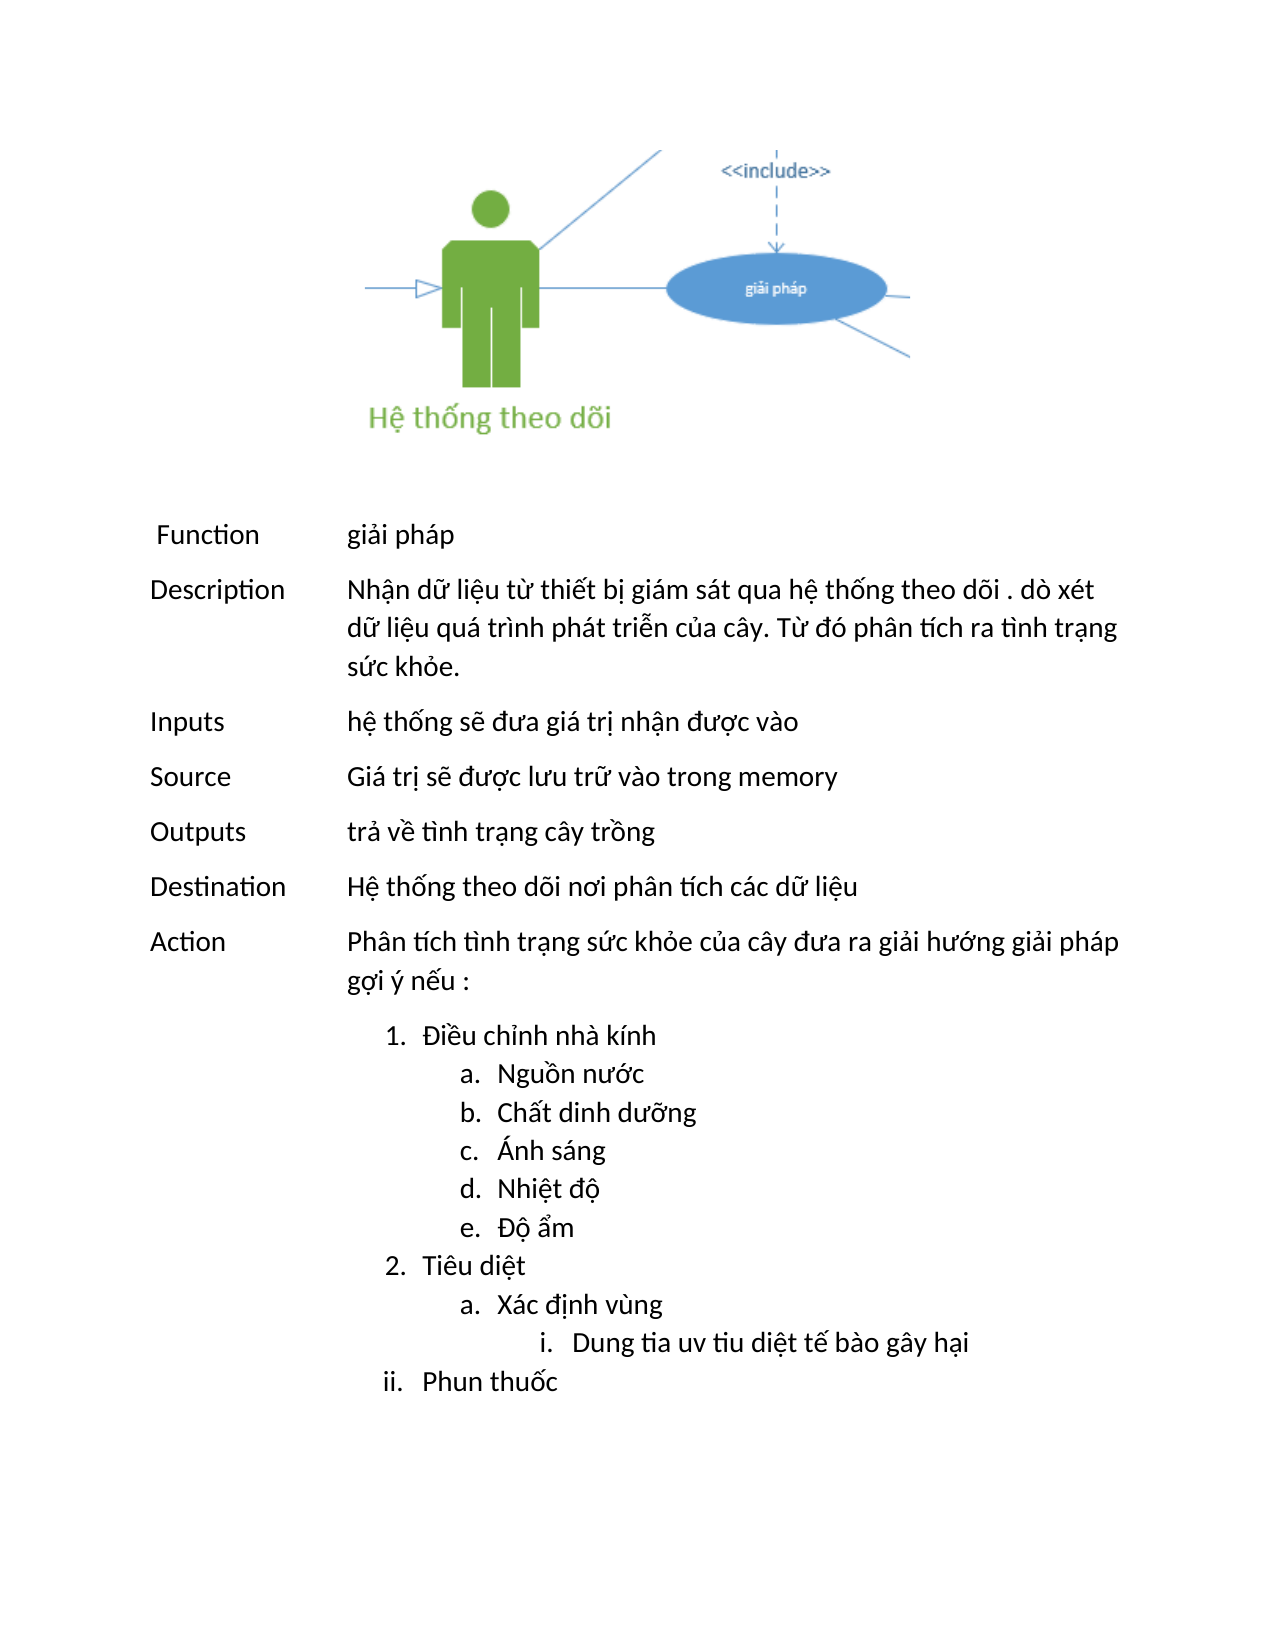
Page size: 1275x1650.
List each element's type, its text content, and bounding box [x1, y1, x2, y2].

text Destination Hệ thống theo dõi nơi phân tích các dữ liệu [150, 868, 1125, 904]
text Source Giá trị sẽ được lưu trữ vào trong memory [150, 758, 1125, 794]
list Xác định vùng [459, 1286, 1125, 1322]
list Tiêu diệt [384, 1247, 1125, 1283]
text Action Phân tích tình trạng sức khỏe của cây đưa ra giải hướng giải pháp gợi ý nếu : [150, 923, 1125, 997]
list Dung tia uv tiu diệt tế bào gây hại [553, 1324, 1125, 1360]
list Điều chỉnh nhà kính [384, 1017, 1125, 1052]
text Function giải pháp [150, 516, 1125, 551]
list Ánh sáng [459, 1132, 1125, 1168]
list Nguồn nước [459, 1055, 1125, 1091]
picture [364, 150, 911, 458]
list Phun thuốc [403, 1363, 1125, 1398]
list Độ ẩm [459, 1209, 1125, 1245]
text Inputs hệ thống sẽ đưa giá trị nhận được vào [150, 703, 1125, 738]
text Description Nhận dữ liệu từ thiết bị giám sát qua hệ thống theo dõi . dò xét dữ liệu quá trình phát triễn của cây. Từ đó phân tích ra tình trạng sức khỏe. [150, 571, 1125, 683]
list Nhiệt độ [459, 1171, 1125, 1206]
list Chất dinh dưỡng [459, 1094, 1125, 1129]
text Outputs trả về tình trạng cây trồng [150, 813, 1125, 849]
